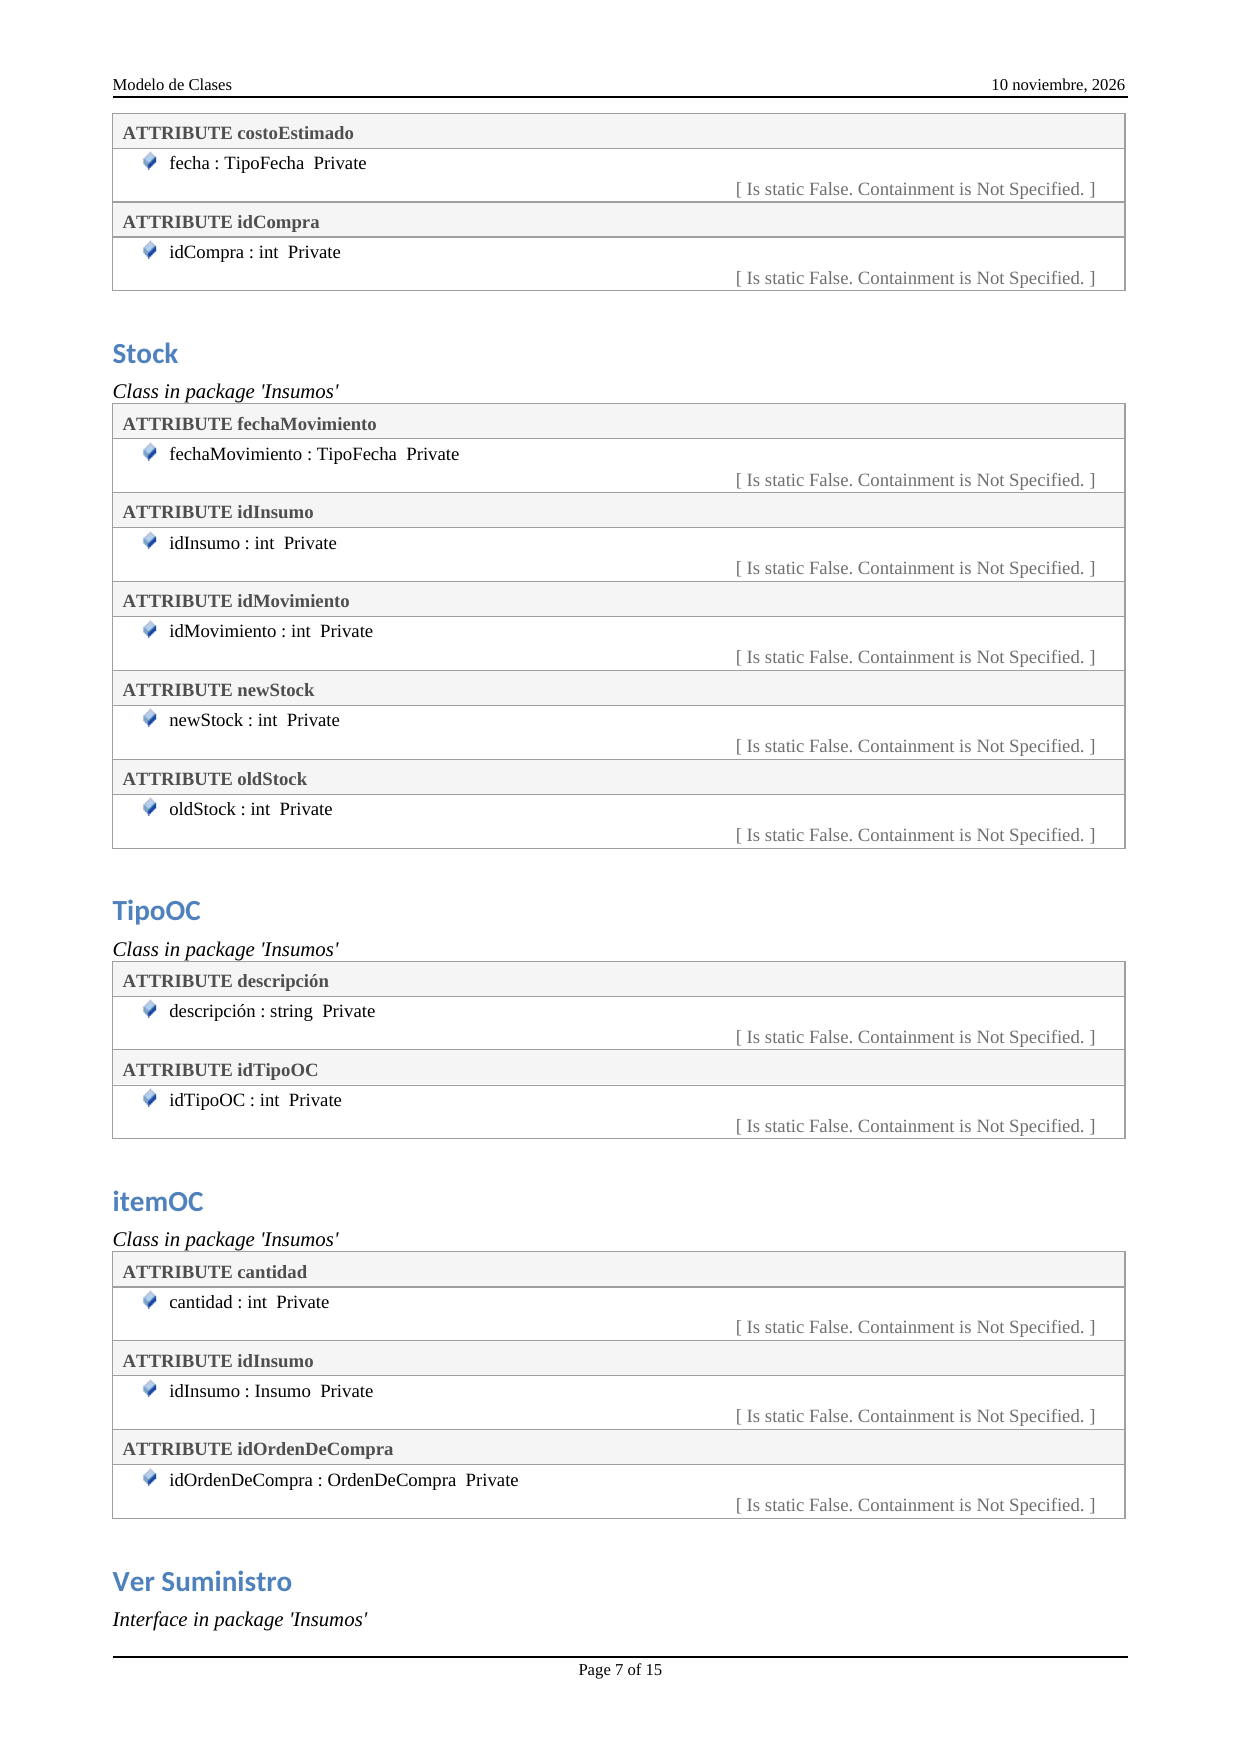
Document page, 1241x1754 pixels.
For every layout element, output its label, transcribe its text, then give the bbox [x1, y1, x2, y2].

picture [141, 1467, 160, 1486]
table_cell idInsumo : Insumo Private [ Is static False. Containment is Not Specified. ] [113, 1376, 1124, 1429]
table_cell fechaMovimiento : TipoFecha Private [ Is static False. Containment is Not Specified. ] [113, 439, 1124, 492]
text Class in package 'Insumos' [112, 379, 1128, 403]
table_cell fecha : TipoFecha Private [ Is static False. Containment is Not Specified. ] [113, 149, 1124, 201]
picture [141, 796, 160, 816]
text Class in package 'Insumos' [112, 1227, 1128, 1251]
table_cell cantidad : int Private [ Is static False. Containment is Not Specified. ] [113, 1288, 1124, 1340]
table_cell ATTRIBUTE oldStock [113, 760, 1124, 794]
table_cell oldStock : int Private [ Is static False. Containment is Not Specified. ] [113, 795, 1124, 847]
picture [141, 150, 160, 170]
table_cell newStock : int Private [ Is static False. Containment is Not Specified. ] [113, 706, 1124, 759]
table_header ATTRIBUTE cantidad [113, 1252, 1124, 1286]
table_cell ATTRIBUTE idTipoOC [113, 1050, 1124, 1084]
picture [141, 530, 160, 549]
picture [141, 1378, 160, 1397]
table_cell ATTRIBUTE idInsumo [113, 1341, 1124, 1375]
table_cell ATTRIBUTE idOrdenDeCompra [113, 1430, 1124, 1464]
picture [141, 441, 160, 461]
subtitle Ver Suministro [112, 1563, 1128, 1598]
subtitle TipoOC [112, 892, 1128, 928]
table_cell idMovimiento : int Private [ Is static False. Containment is Not Specified. ] [113, 617, 1124, 670]
picture [141, 1087, 160, 1107]
table_header ATTRIBUTE costoEstimado [113, 114, 1124, 148]
table_header ATTRIBUTE fechaMovimiento [113, 404, 1124, 438]
text Interface in package 'Insumos' [112, 1607, 1128, 1631]
subtitle Stock [112, 335, 1128, 371]
table_header ATTRIBUTE descripción [113, 962, 1124, 996]
table_cell ATTRIBUTE idCompra [113, 203, 1124, 236]
table_cell ATTRIBUTE idMovimiento [113, 582, 1124, 616]
table_cell idCompra : int Private [ Is static False. Containment is Not Specified. ] [113, 238, 1124, 290]
table_cell idInsumo : int Private [ Is static False. Containment is Not Specified. ] [113, 528, 1124, 581]
table_cell descripción : string Private [ Is static False. Containment is Not Specified. ] [113, 997, 1124, 1049]
picture [141, 998, 160, 1018]
picture [141, 708, 160, 727]
text Class in package 'Insumos' [112, 936, 1128, 961]
table_cell idTipoOC : int Private [ Is static False. Containment is Not Specified. ] [113, 1086, 1124, 1138]
table_cell ATTRIBUTE idInsumo [113, 493, 1124, 527]
picture [141, 619, 160, 638]
table_cell idOrdenDeCompra : OrdenDeCompra Private [ Is static False. Containment is Not Specified. ] [113, 1465, 1124, 1518]
picture [141, 239, 160, 259]
subtitle itemOC [112, 1183, 1128, 1219]
picture [141, 1289, 160, 1309]
table_cell ATTRIBUTE newStock [113, 671, 1124, 705]
